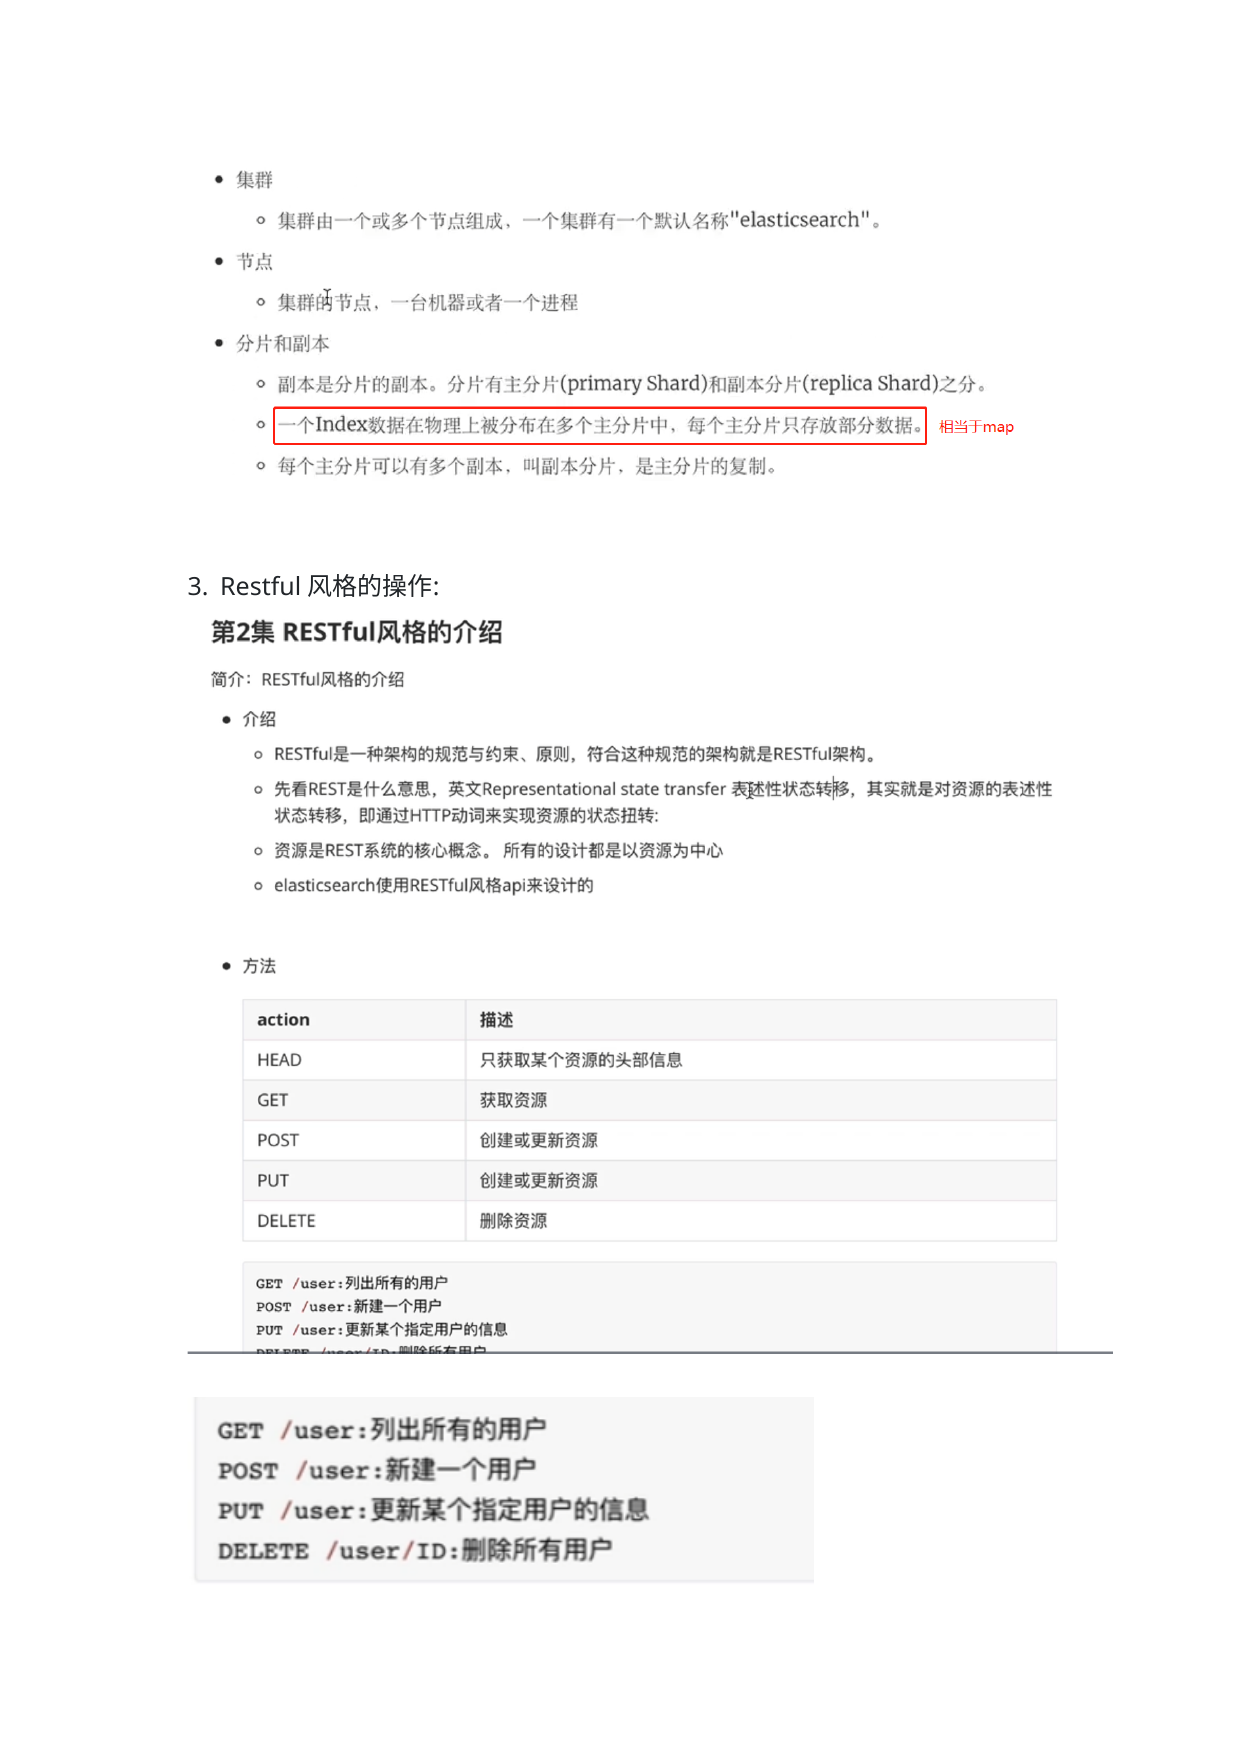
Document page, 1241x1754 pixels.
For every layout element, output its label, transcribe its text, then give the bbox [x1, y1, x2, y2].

list Restful 风格的操作: [187, 552, 1053, 617]
picture [187, 617, 1113, 1354]
picture [187, 162, 1149, 481]
picture [187, 1397, 814, 1585]
